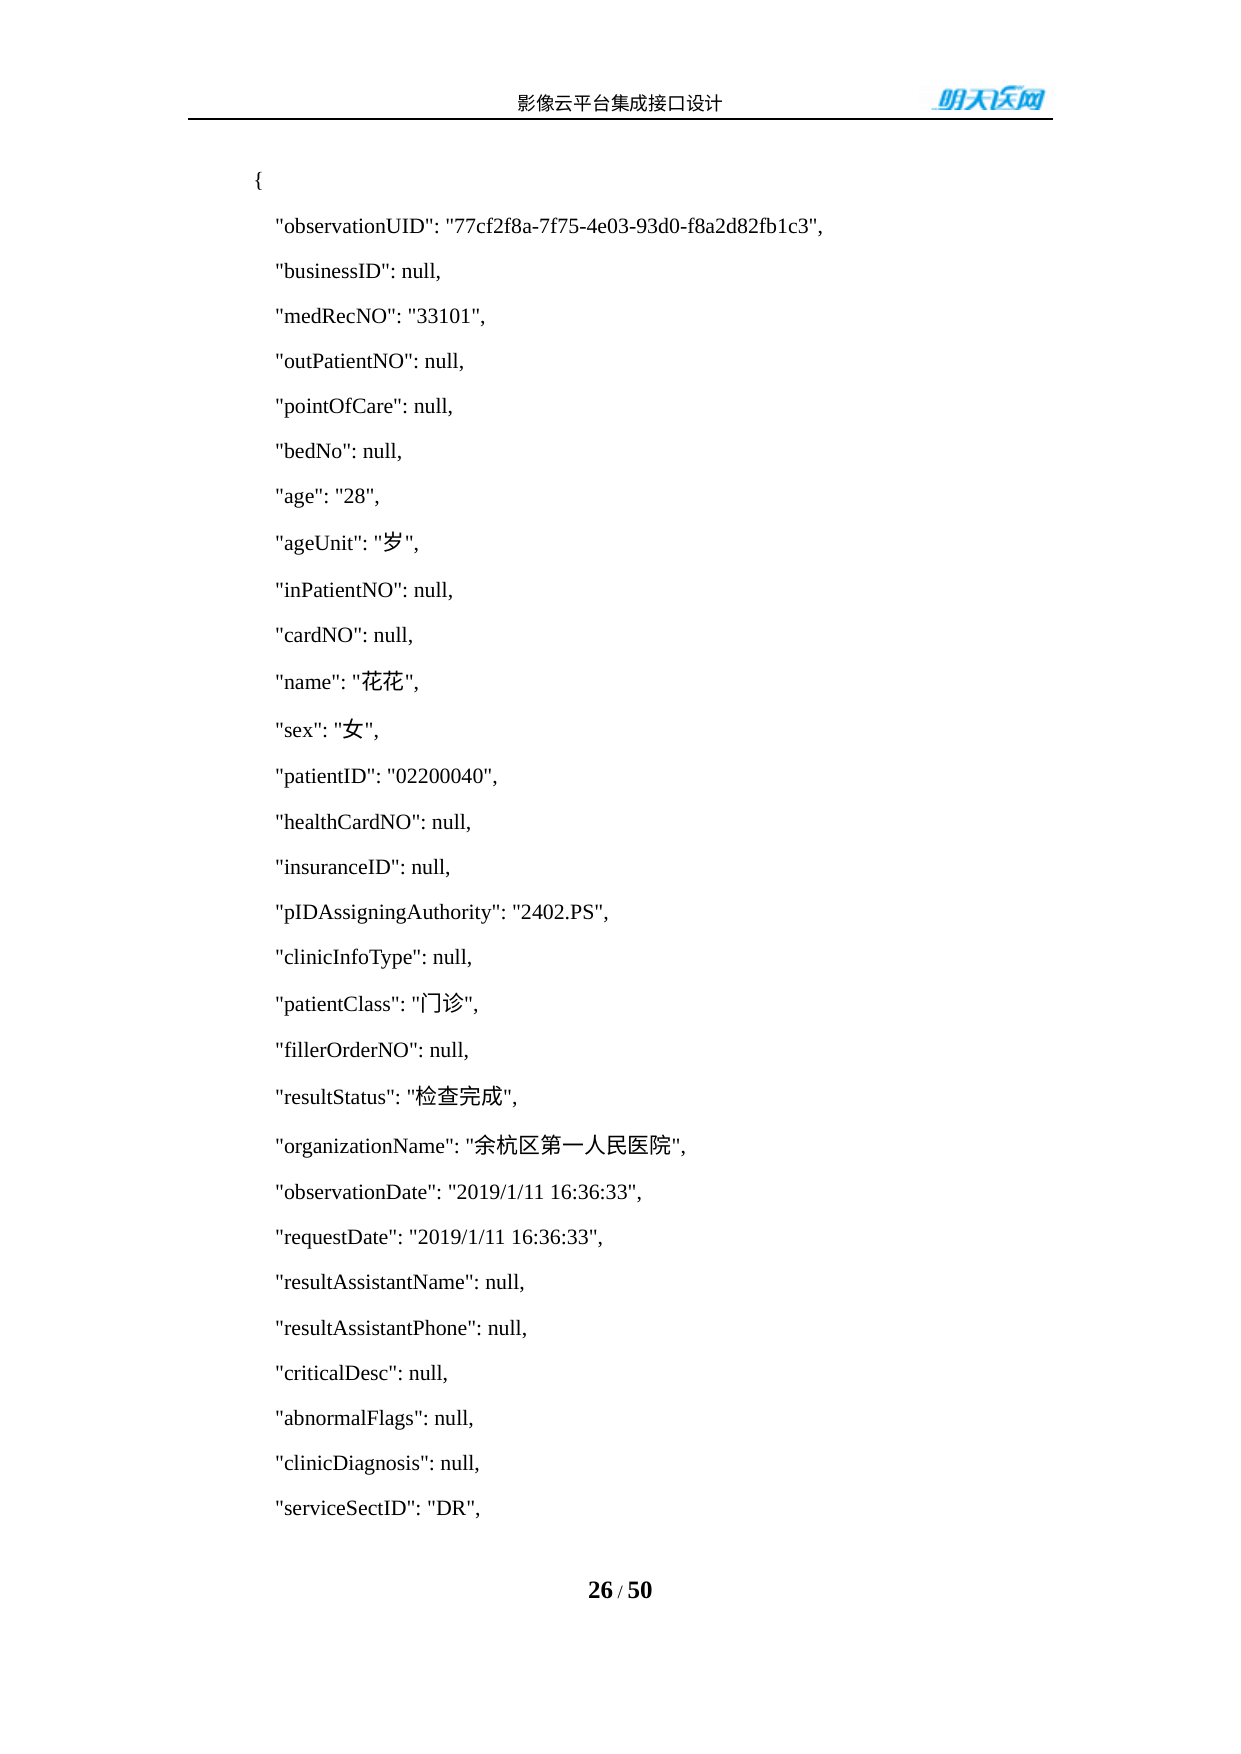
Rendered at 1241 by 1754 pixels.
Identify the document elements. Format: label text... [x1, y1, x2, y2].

text "name": "花花", [187, 663, 1053, 696]
text "resultAssistantPhone": null, [187, 1311, 1053, 1343]
text "abnormalFlags": null, [187, 1401, 1053, 1433]
text "organizationName": "余杭区第一人民医院", [187, 1127, 1053, 1160]
text "patientID": "02200040", [187, 760, 1053, 792]
text "bedNo": null, [187, 434, 1053, 467]
text "outPatientNO": null, [187, 344, 1053, 377]
text "observationUID": "77cf2f8a-7f75-4e03-93d0-f8a2d82fb1c3", [187, 209, 1053, 241]
picture [918, 85, 1055, 110]
text "resultAssistantName": null, [187, 1266, 1053, 1298]
text "clinicDiagnosis": null, [187, 1446, 1053, 1479]
text "age": "28", [187, 479, 1053, 512]
text "medRecNO": "33101", [187, 299, 1053, 332]
text "ageUnit": "岁", [187, 525, 1053, 557]
text "cardNO": null, [187, 618, 1053, 651]
text "serviceSectID": "DR", [187, 1491, 1053, 1524]
text "clinicInfoType": null, [187, 940, 1053, 973]
text "pointOfCare": null, [187, 389, 1053, 422]
text "fillerOrderNO": null, [187, 1034, 1053, 1066]
text "criticalDesc": null, [187, 1356, 1053, 1388]
text "pIDAssigningAuthority": "2402.PS", [187, 895, 1053, 928]
text "resultStatus": "检查完成", [187, 1079, 1053, 1111]
text "healthCardNO": null, [187, 805, 1053, 837]
text "insuranceID": null, [187, 850, 1053, 883]
text "observationDate": "2019/1/11 16:36:33", [187, 1176, 1053, 1208]
text "inPatientNO": null, [187, 573, 1053, 606]
text "businessID": null, [187, 254, 1053, 287]
text "patientClass": "门诊", [187, 985, 1053, 1018]
text "requestDate": "2019/1/11 16:36:33", [187, 1221, 1053, 1253]
text { [187, 164, 1053, 196]
text "sex": "女", [187, 712, 1053, 744]
